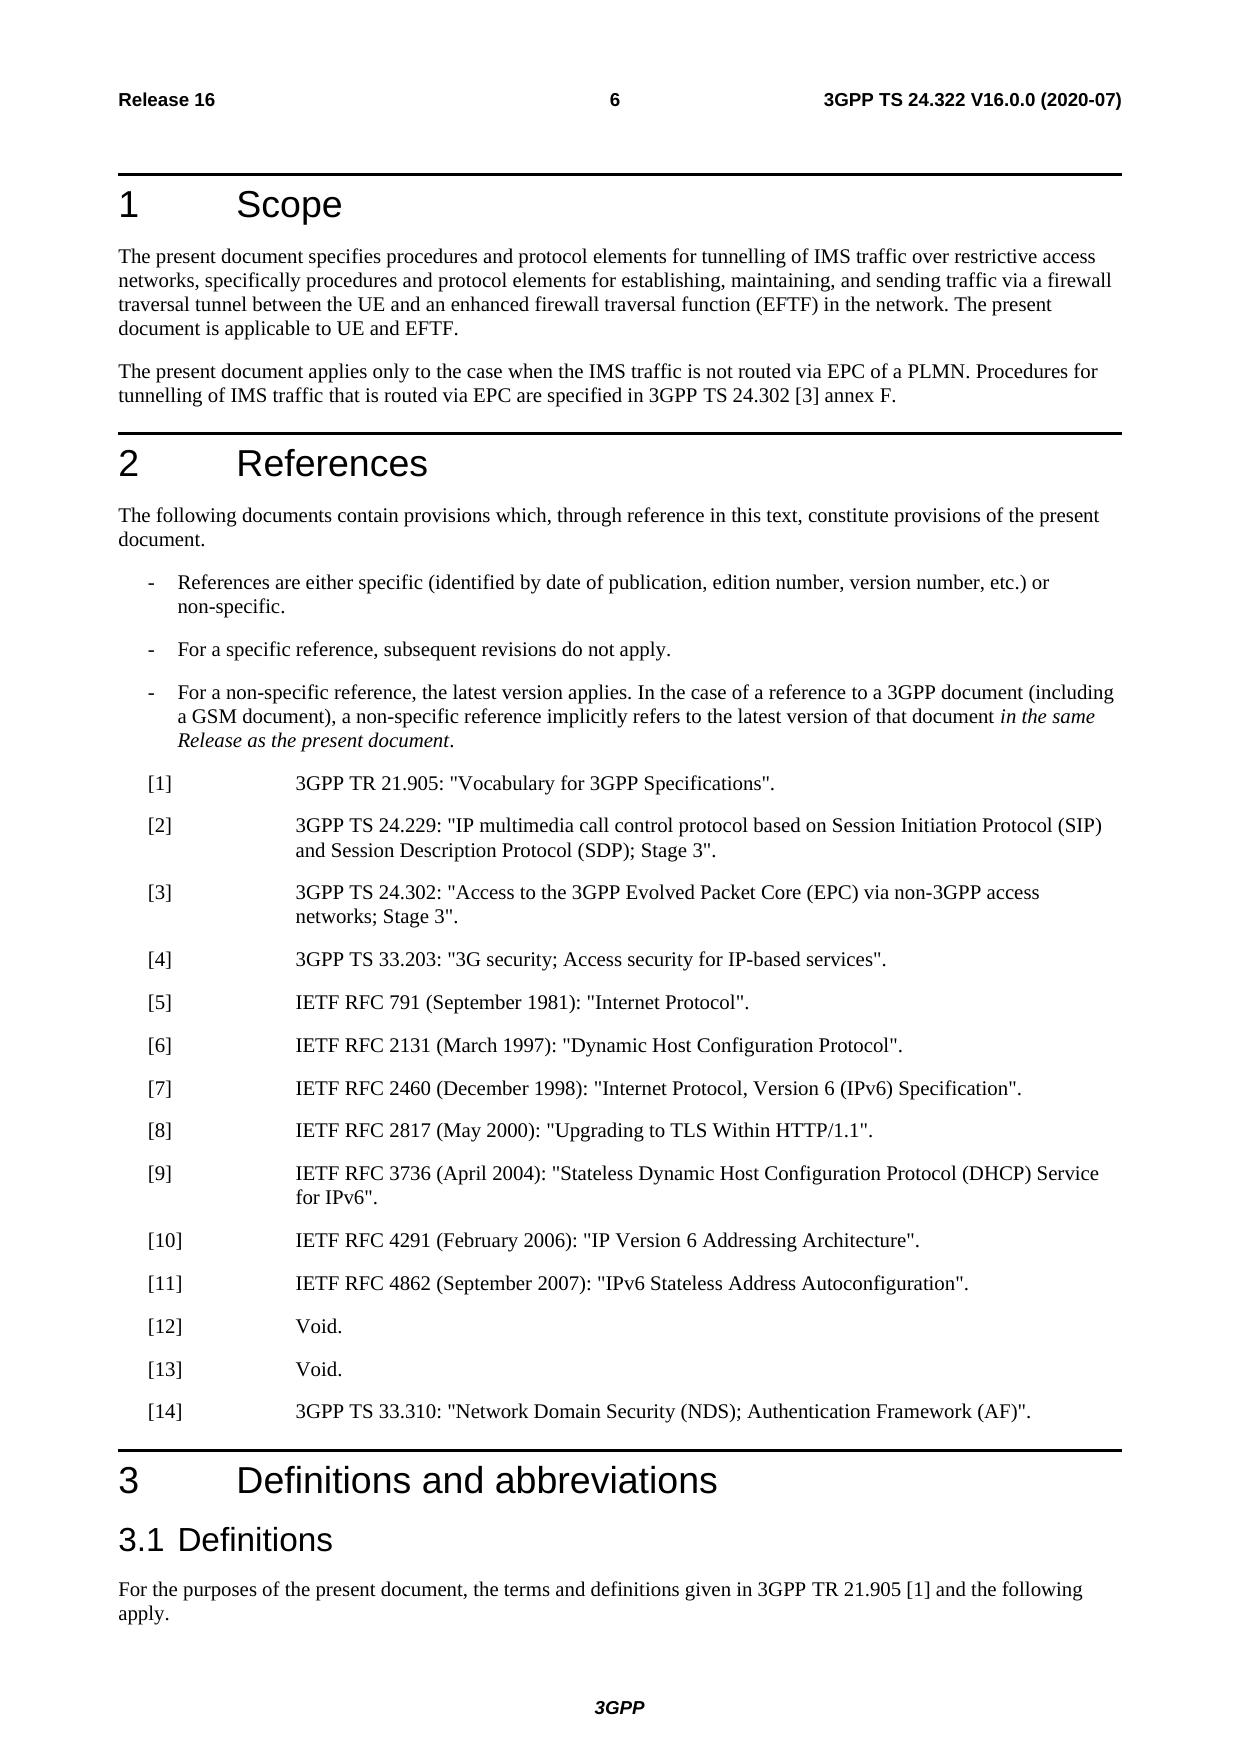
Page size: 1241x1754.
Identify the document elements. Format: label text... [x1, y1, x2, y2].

text [13] Void. [148, 1357, 1122, 1381]
text - For a specific reference, subsequent revisions do not apply. [148, 637, 1122, 661]
subtitle 3 Definitions and abbreviations [118, 1452, 1122, 1501]
text [11] IETF RFC 4862 (September 2007): "IPv6 Stateless Address Autoconfiguration". [148, 1271, 1122, 1295]
text The present document applies only to the case when the IMS traffic is not routed via EPC of a PLMN. Procedures for tunnelling of IMS traffic that is routed via EPC are specified in 3GPP TS 24.302 [3] annex F. [118, 359, 1122, 407]
subtitle 2 References [118, 435, 1122, 484]
text [3] 3GPP TS 24.302: "Access to the 3GPP Evolved Packet Core (EPC) via non-3GPP access networks; Stage 3". [148, 880, 1122, 928]
text [4] 3GPP TS 33.203: "3G security; Access security for IP-based services". [148, 947, 1122, 971]
subtitle 3.1 Definitions [118, 1520, 1122, 1558]
text [9] IETF RFC 3736 (April 2004): "Stateless Dynamic Host Configuration Protocol (DHCP) Service for IPv6". [148, 1161, 1122, 1209]
text [14] 3GPP TS 33.310: "Network Domain Security (NDS); Authentication Framework (AF)". [148, 1399, 1122, 1423]
text [2] 3GPP TS 24.229: "IP multimedia call control protocol based on Session Initiation Protocol (SIP) and Session Description Protocol (SDP); Stage 3". [148, 813, 1122, 862]
text The present document specifies procedures and protocol elements for tunnelling of IMS traffic over restrictive access networks, specifically procedures and protocol elements for establishing, maintaining, and sending traffic via a firewall traversal tunnel between the UE and an enhanced firewall traversal function (EFTF) in the network. The present document is applicable to UE and EFTF. [118, 244, 1122, 340]
text The following documents contain provisions which, through reference in this text, constitute provisions of the present document. [118, 503, 1122, 551]
text - References are either specific (identified by date of publication, edition number, version number, etc.) or non-specific. [148, 570, 1122, 618]
text [6] IETF RFC 2131 (March 1997): "Dynamic Host Configuration Protocol". [148, 1033, 1122, 1057]
text [12] Void. [148, 1314, 1122, 1338]
text [7] IETF RFC 2460 (December 1998): "Internet Protocol, Version 6 (IPv6) Specification". [148, 1076, 1122, 1100]
text [8] IETF RFC 2817 (May 2000): "Upgrading to TLS Within HTTP/1.1". [148, 1118, 1122, 1142]
text [1] 3GPP TR 21.905: "Vocabulary for 3GPP Specifications". [148, 771, 1122, 795]
text - For a non-specific reference, the latest version applies. In the case of a reference to a 3GPP document (including a GSM document), a non-specific reference implicitly refers to the latest version of that document in the same Release as the present document. [148, 680, 1122, 752]
text [5] IETF RFC 791 (September 1981): "Internet Protocol". [148, 990, 1122, 1014]
subtitle 1 Scope [118, 176, 1122, 225]
text [10] IETF RFC 4291 (February 2006): "IP Version 6 Addressing Architecture". [148, 1228, 1122, 1252]
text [118, 1577, 1122, 1625]
